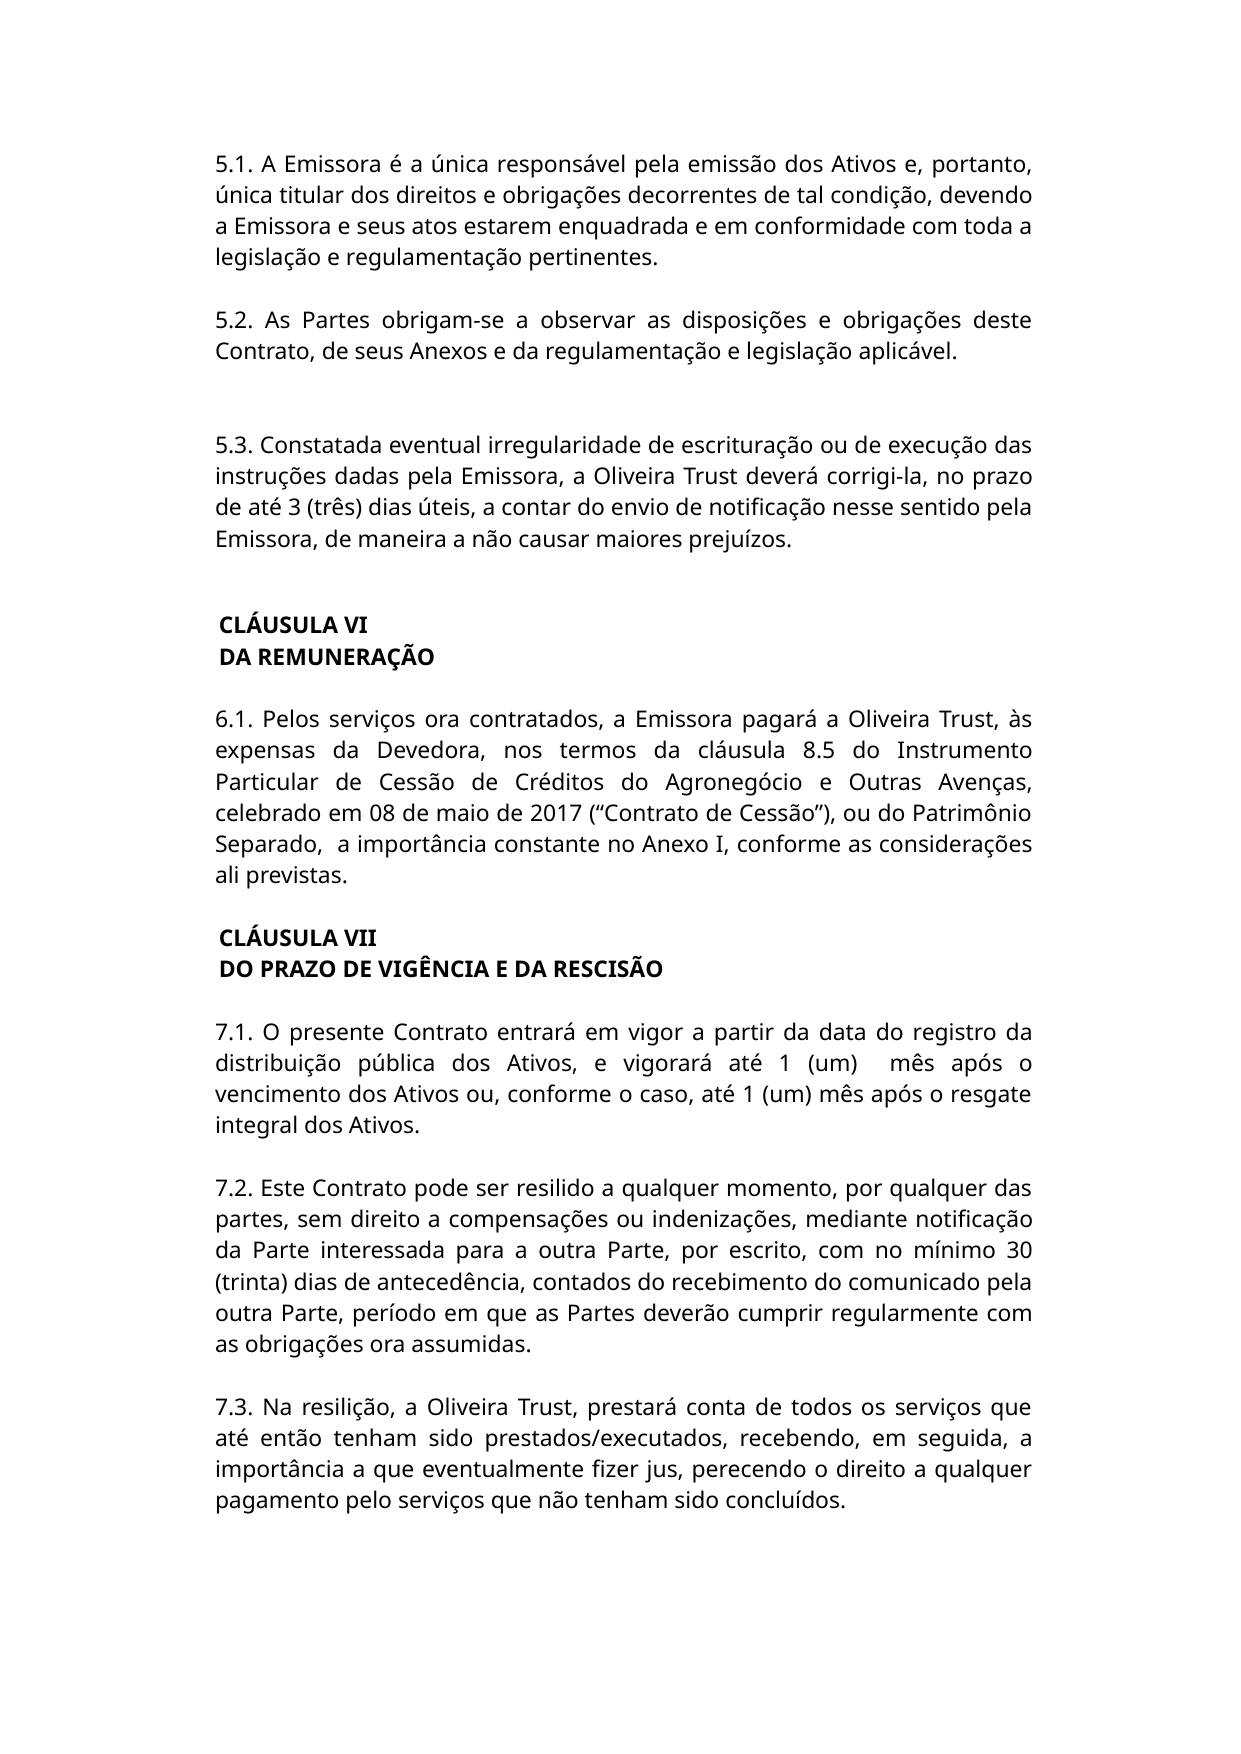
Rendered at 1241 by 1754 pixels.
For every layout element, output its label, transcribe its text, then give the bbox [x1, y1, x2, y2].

text 5.3. Constatada eventual irregularidade de escrituração ou de execução das instruções dadas pela Emissora, a Oliveira Trust deverá corrigi-la, no prazo de até 3 (três) dias úteis, a contar do envio de notificação nesse sentido pela Emissora, de maneira a não causar maiores prejuízos. [215, 429, 1033, 554]
text 7.1. O presente Contrato entrará em vigor a partir da data do registro da distribuição pública dos Ativos, e vigorará até 1 (um) mês após o vencimento dos Ativos ou, conforme o caso, até 1 (um) mês após o resgate integral dos Ativos. [215, 1015, 1033, 1140]
text 7.2. Este Contrato pode ser resilido a qualquer momento, por qualquer das partes, sem direito a compensações ou indenizações, mediante notificação da Parte interessada para a outra Parte, por escrito, com no mínimo 30 (trinta) dias de antecedência, contados do recebimento do comunicado pela outra Parte, período em que as Partes deverão cumprir regularmente com as obrigações ora assumidas. [215, 1172, 1033, 1359]
subtitle DO PRAZO DE VIGÊNCIA E DA RESCISÃO [218, 953, 1033, 984]
text 6.1. Pelos serviços ora contratados, a Emissora pagará a Oliveira Trust, às expensas da Devedora, nos termos da cláusula 8.5 do Instrumento Particular de Cessão de Créditos do Agronegócio e Outras Avenças, celebrado em 08 de maio de 2017 (“Contrato de Cessão”), ou do Patrimônio Separado, a importância constante no Anexo I, conforme as considerações ali previstas. [215, 703, 1033, 890]
text 5.2. As Partes obrigam-se a observar as disposições e obrigações deste Contrato, de seus Anexos e da regulamentação e legislação aplicável. [215, 304, 1033, 366]
text 5.1. A Emissora é a única responsável pela emissão dos Ativos e, portanto, única titular dos direitos e obrigações decorrentes de tal condição, devendo a Emissora e seus atos estarem enquadrada e em conformidade com toda a legislação e regulamentação pertinentes. [215, 148, 1033, 273]
subtitle DA REMUNERAÇÃO [218, 640, 1033, 672]
subtitle CLÁUSULA VI [218, 609, 1033, 640]
text 7.3. Na resilição, a Oliveira Trust, prestará conta de todos os serviços que até então tenham sido prestados/executados, recebendo, em seguida, a importância a que eventualmente fizer jus, perecendo o direito a qualquer pagamento pelo serviços que não tenham sido concluídos. [215, 1390, 1033, 1515]
subtitle CLÁUSULA VII [218, 922, 1033, 953]
